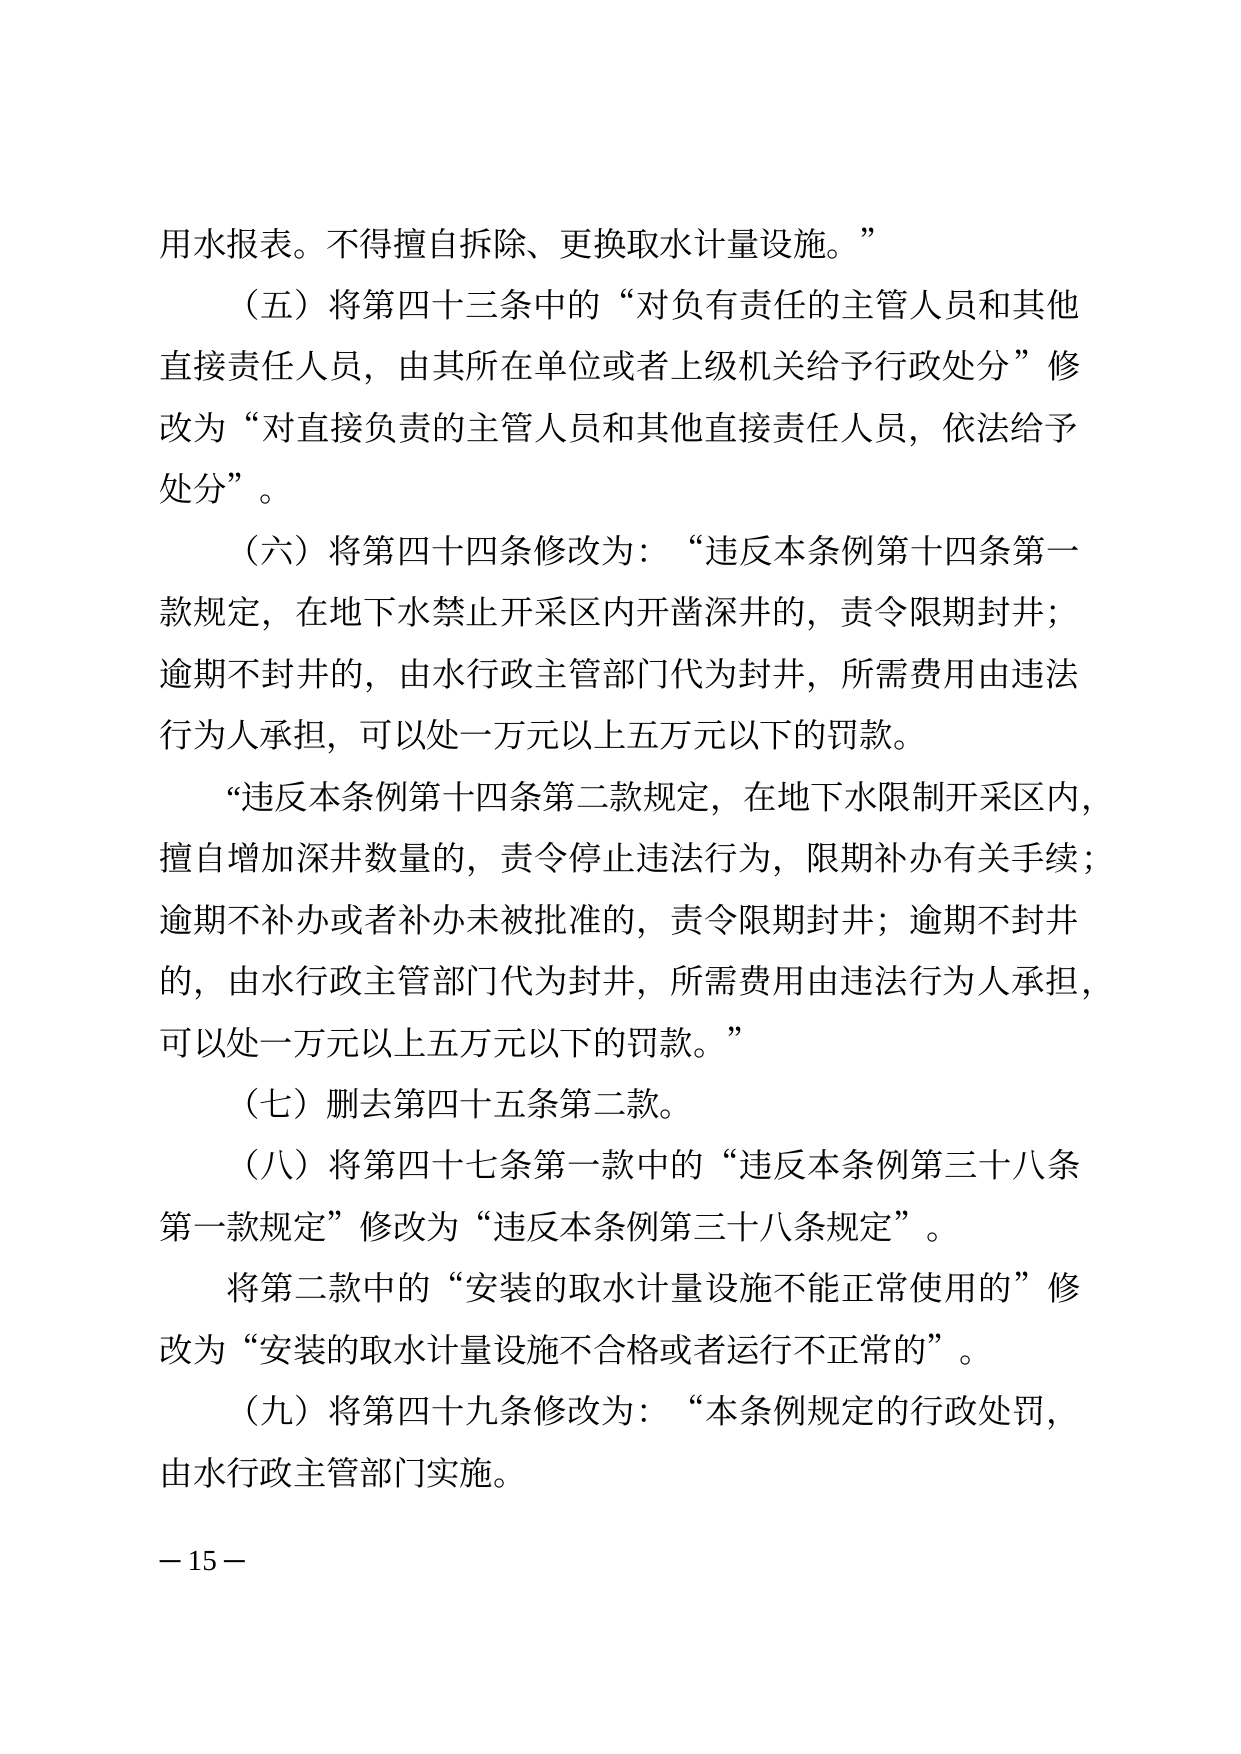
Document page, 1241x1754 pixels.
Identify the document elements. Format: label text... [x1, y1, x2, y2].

text （六）将第四十四条修改为：“违反本条例第十四条第一款规定，在地下水禁止开采区内开凿深井的，责令限期封井；逾期不封井的，由水行政主管部门代为封井，所需费用由违法行为人承担，可以处一万元以上五万元以下的罚款。 [159, 514, 1081, 760]
text （五）将第四十三条中的“对负有责任的主管人员和其他直接责任人员，由其所在单位或者上级机关给予行政处分”修改为“对直接负责的主管人员和其他直接责任人员，依法给予处分”。 [159, 268, 1081, 514]
text （八）将第四十七条第一款中的“违反本条例第三十八条第一款规定”修改为“违反本条例第三十八条规定”。 [159, 1129, 1081, 1252]
text （七）删去第四十五条第二款。 [159, 1067, 1081, 1129]
text 将第二款中的“安装的取水计量设施不能正常使用的”修改为“安装的取水计量设施不合格或者运行不正常的”。 [159, 1252, 1081, 1374]
text “违反本条例第十四条第二款规定，在地下水限制开采区内，擅自增加深井数量的，责令停止违法行为，限期补办有关手续；逾期不补办或者补办未被批准的，责令限期封井；逾期不封井的，由水行政主管部门代为封井，所需费用由违法行为人承担，可以处一万元以上五万元以下的罚款。” [159, 760, 1081, 1067]
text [159, 207, 1081, 268]
text （九）将第四十九条修改为：“本条例规定的行政处罚，由水行政主管部门实施。 [159, 1374, 1081, 1497]
